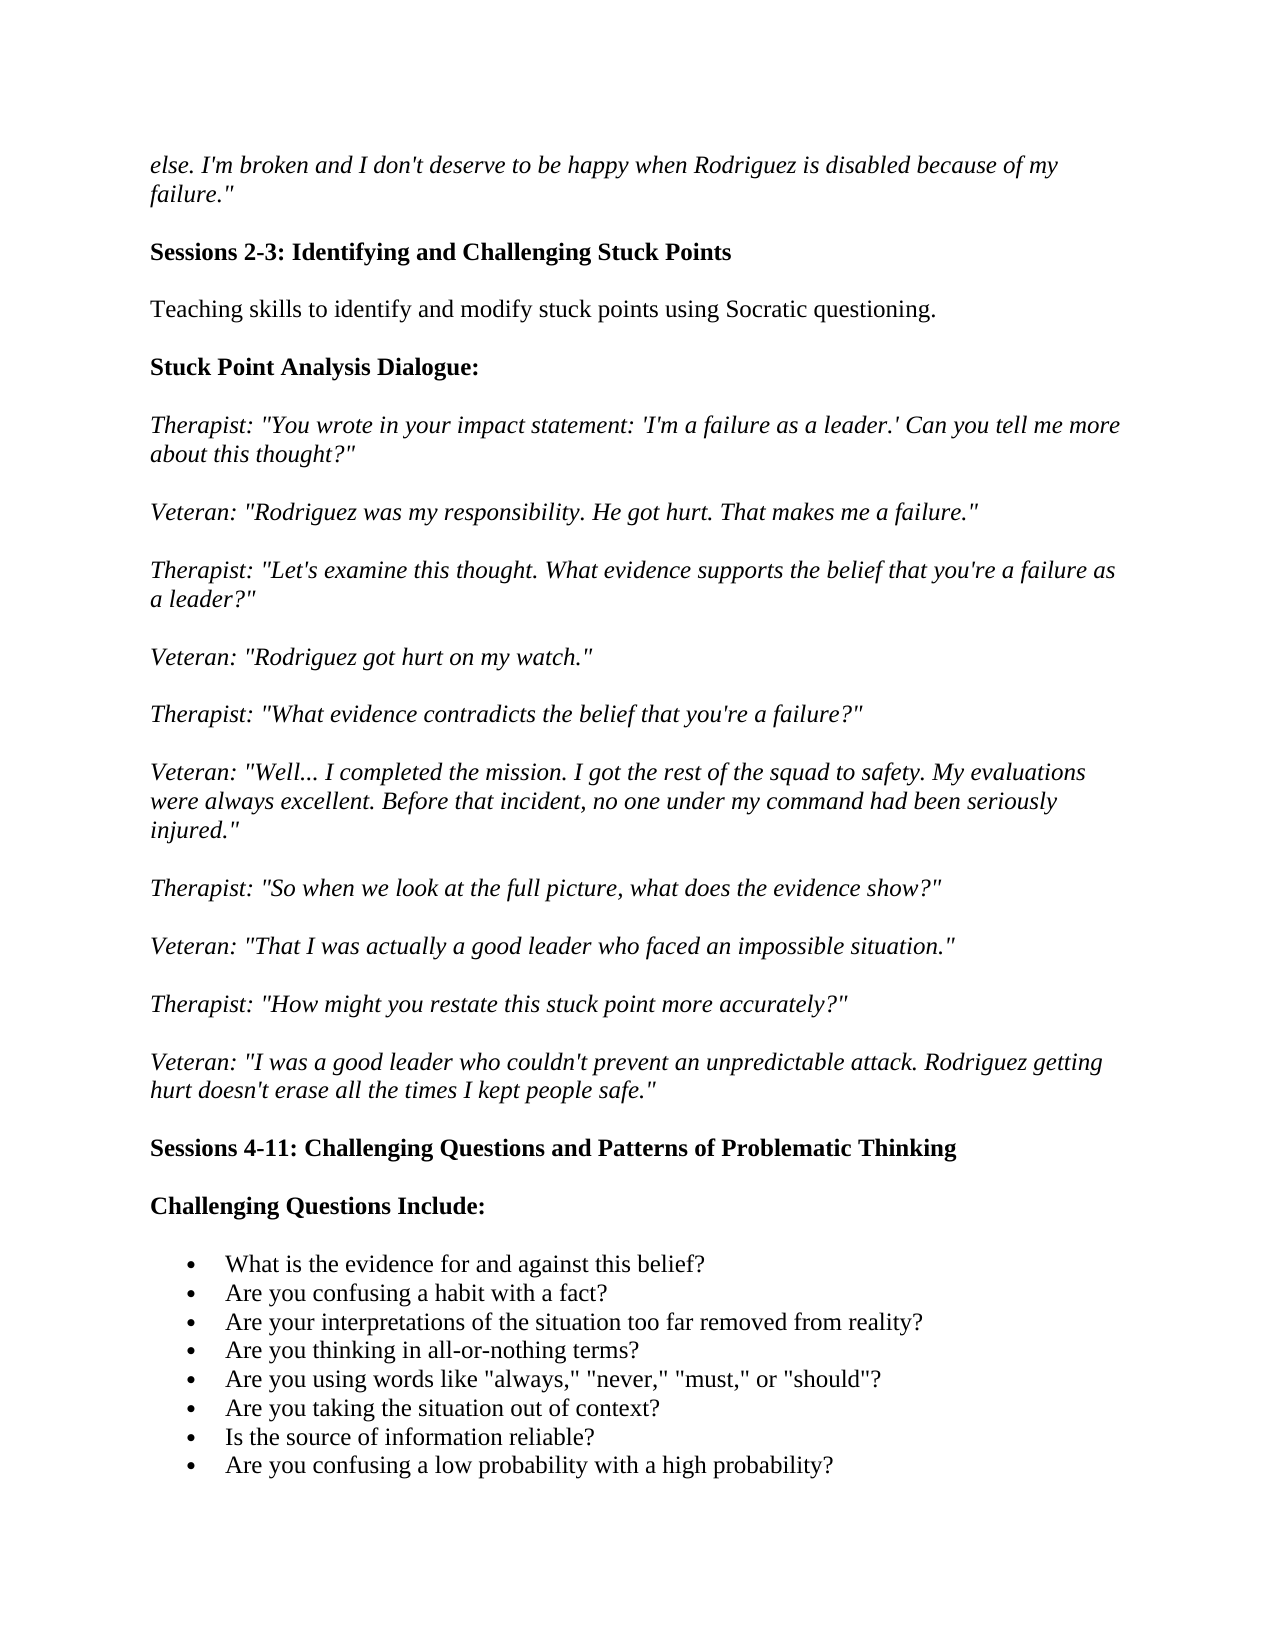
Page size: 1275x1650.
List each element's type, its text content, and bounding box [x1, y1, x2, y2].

text Therapist: "You wrote in your impact statement: 'I'm a failure as a leader.' Can you tell me more about this thought?" [150, 410, 1125, 468]
text Veteran: "I was a good leader who couldn't prevent an unpredictable attack. Rodriguez getting hurt doesn't erase all the times I kept people safe." [150, 1047, 1125, 1104]
text Sessions 4-11: Challenging Questions and Patterns of Problematic Thinking [150, 1133, 1125, 1162]
text Veteran: "Well... I completed the mission. I got the rest of the squad to safety. My evaluations were always excellent. Before that incident, no one under my command had been seriously injured." [150, 757, 1125, 844]
text Stuck Point Analysis Dialogue: [150, 352, 1125, 381]
list Are you thinking in all-or-nothing terms? [187, 1335, 1125, 1364]
text Therapist: "So when we look at the full picture, what does the evidence show?" [150, 873, 1125, 902]
text Sessions 2-3: Identifying and Challenging Stuck Points [150, 237, 1125, 265]
text Veteran: "Rodriguez was my responsibility. He got hurt. That makes me a failure." [150, 497, 1125, 526]
list Are you taking the situation out of context? [187, 1393, 1125, 1422]
text Therapist: "How might you restate this stuck point more accurately?" [150, 989, 1125, 1017]
text Veteran: "That I was actually a good leader who faced an impossible situation." [150, 931, 1125, 959]
text Veteran: "Rodriguez got hurt on my watch." [150, 642, 1125, 670]
list Are you confusing a habit with a fact? [187, 1278, 1125, 1307]
list Are you confusing a low probability with a high probability? [187, 1450, 1125, 1479]
text Teaching skills to identify and modify stuck points using Socratic questioning. [150, 294, 1125, 323]
list Is the source of information reliable? [187, 1422, 1125, 1450]
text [150, 150, 1125, 207]
text Challenging Questions Include: [150, 1191, 1125, 1220]
list What is the evidence for and against this belief? [187, 1249, 1125, 1278]
text Therapist: "Let's examine this thought. What evidence supports the belief that you're a failure as a leader?" [150, 555, 1125, 612]
list Are you using words like "always," "never," "must," or "should"? [187, 1364, 1125, 1393]
list Are your interpretations of the situation too far removed from reality? [187, 1307, 1125, 1335]
text Therapist: "What evidence contradicts the belief that you're a failure?" [150, 699, 1125, 728]
